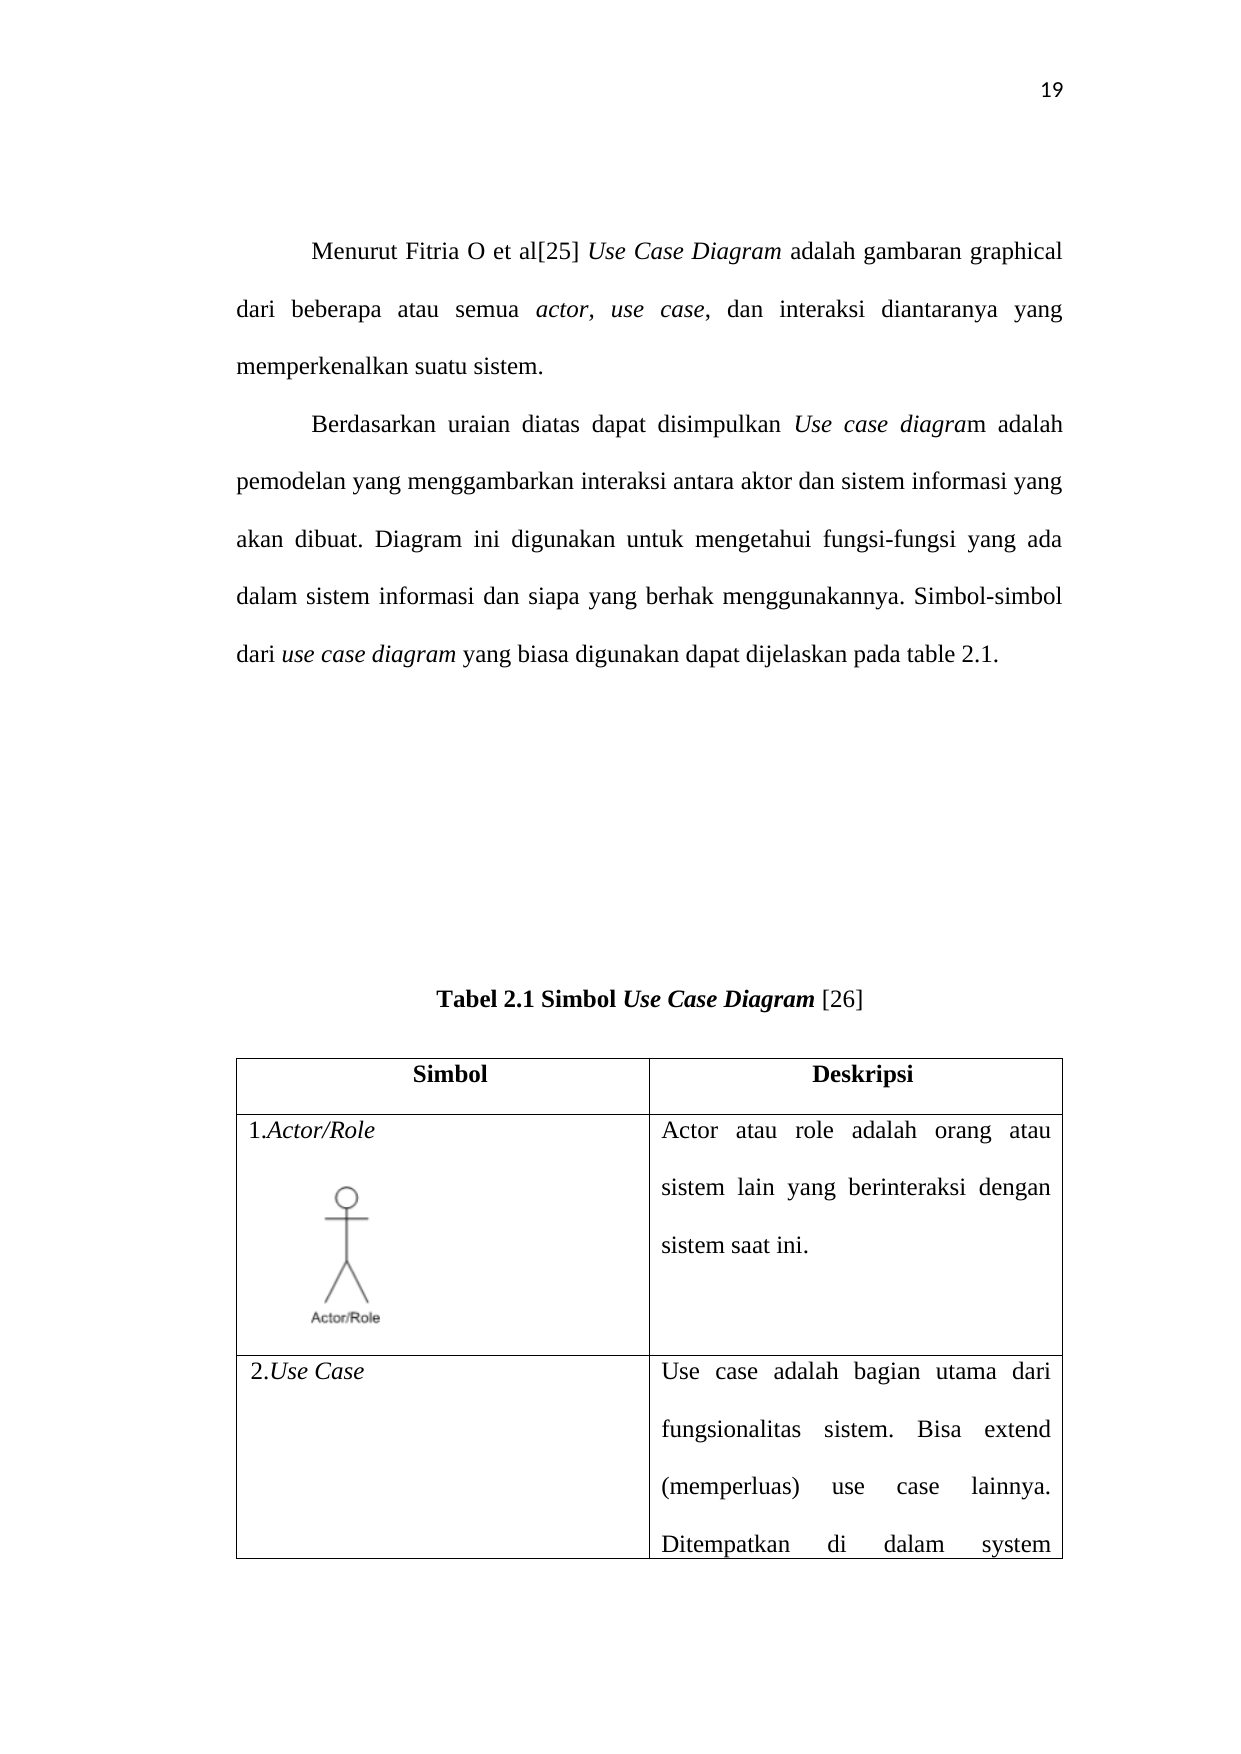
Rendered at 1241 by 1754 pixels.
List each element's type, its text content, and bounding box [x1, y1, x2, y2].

table_cell Actor atau role adalah orang atau sistem lain yang berinteraksi dengan sistem saat ini. [650, 1115, 1062, 1355]
list Berdasarkan uraian diatas dapat disimpulkan Use case diagram adalah pemodelan yang menggambarkan interaksi antara aktor dan sistem informasi yang akan dibuat. Diagram ini digunakan untuk mengetahui fungsi-fungsi yang ada dalam sistem informasi dan siapa yang berhak menggunakannya. Simbol-simbol dari use case diagram yang biasa digunakan dapat dijelaskan pada table 2.1. [236, 409, 1063, 667]
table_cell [650, 1356, 1062, 1557]
list Tabel 2.1 Simbol Use Case Diagram [236, 984, 1063, 1012]
list Menurut Fitria O et al Use Case Diagram adalah gambaran graphical dari beberapa atau semua actor, use case, dan interaksi diantaranya yang memperkenalkan suatu sistem. [236, 236, 1063, 380]
picture [248, 1172, 452, 1329]
table_header Deskripsi [650, 1059, 1062, 1114]
table_header Simbol [237, 1059, 649, 1114]
table_cell 2.Use Case [237, 1356, 649, 1557]
table_cell 1.Actor/Role [237, 1115, 649, 1355]
